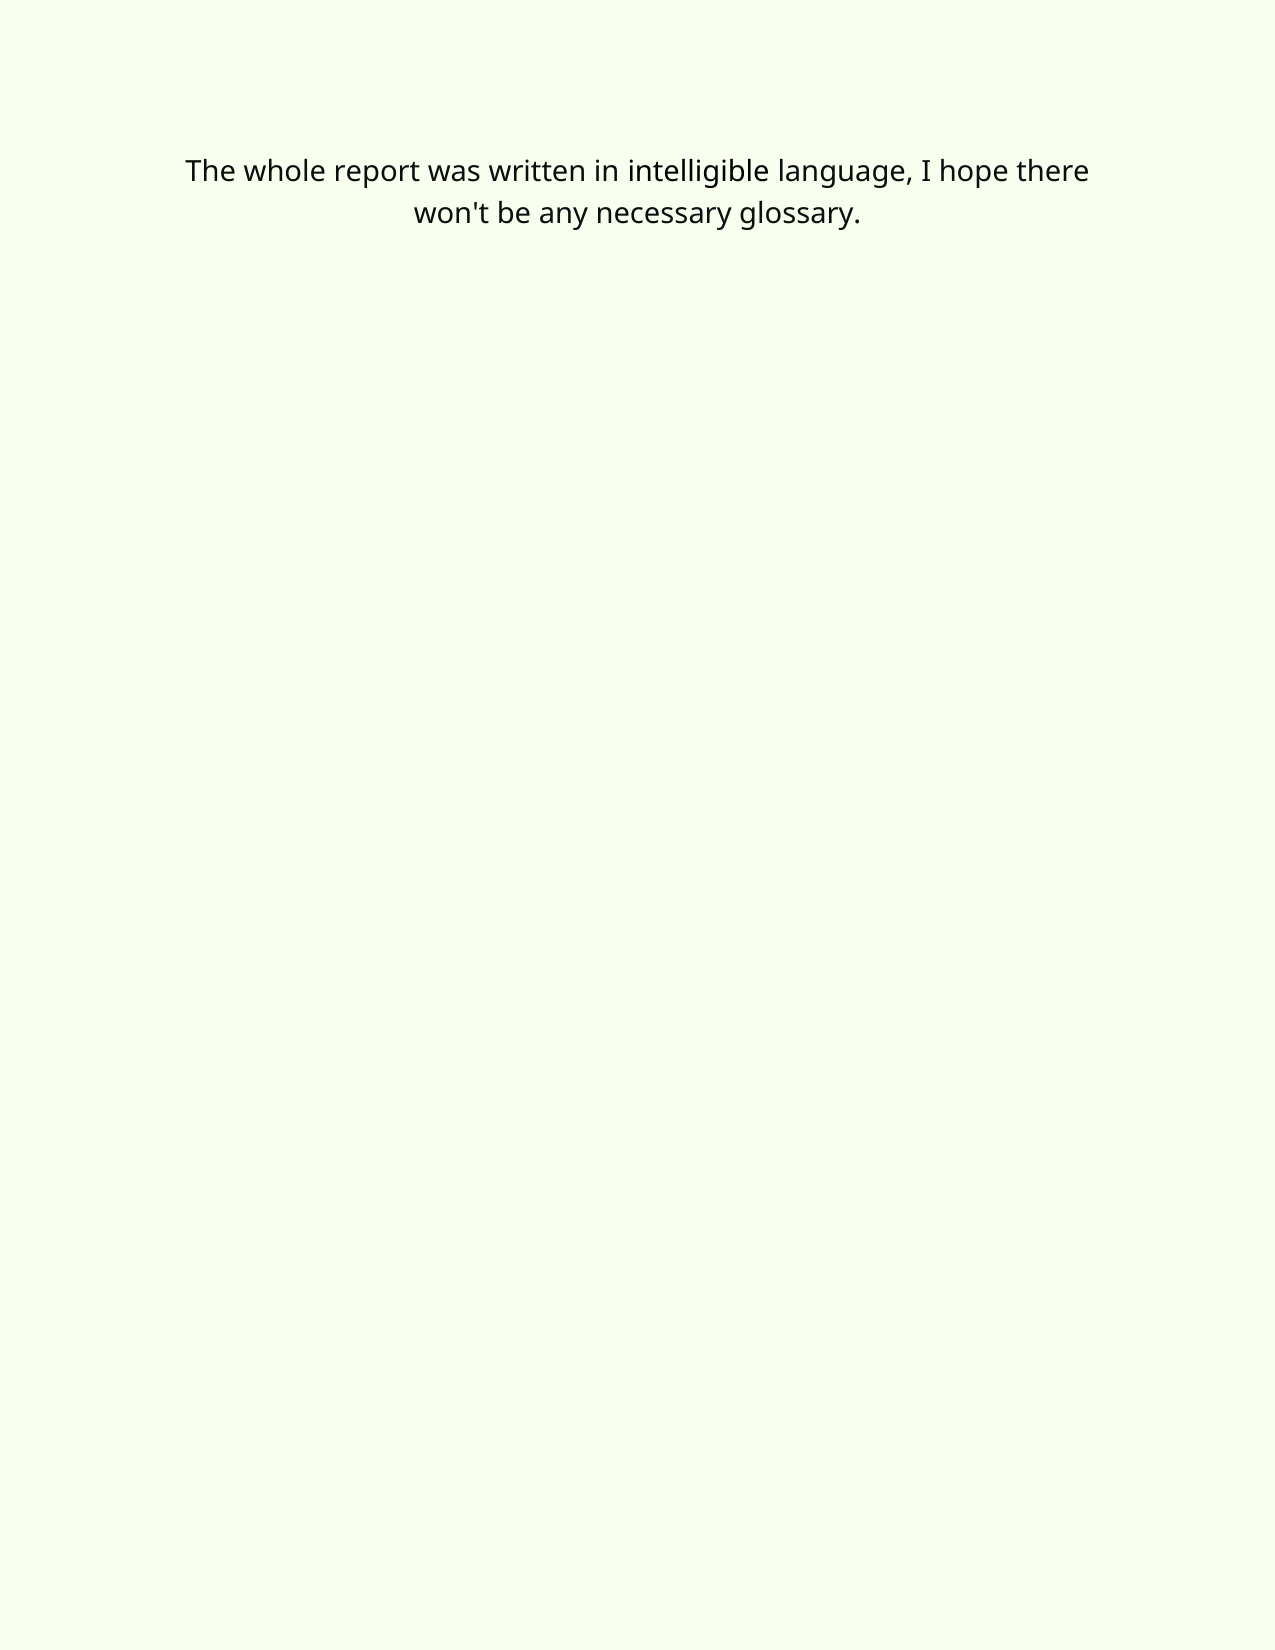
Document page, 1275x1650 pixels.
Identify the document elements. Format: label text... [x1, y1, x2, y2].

text The whole report was written in intelligible language, I hope there won't be any necessary glossary. [150, 150, 1125, 232]
